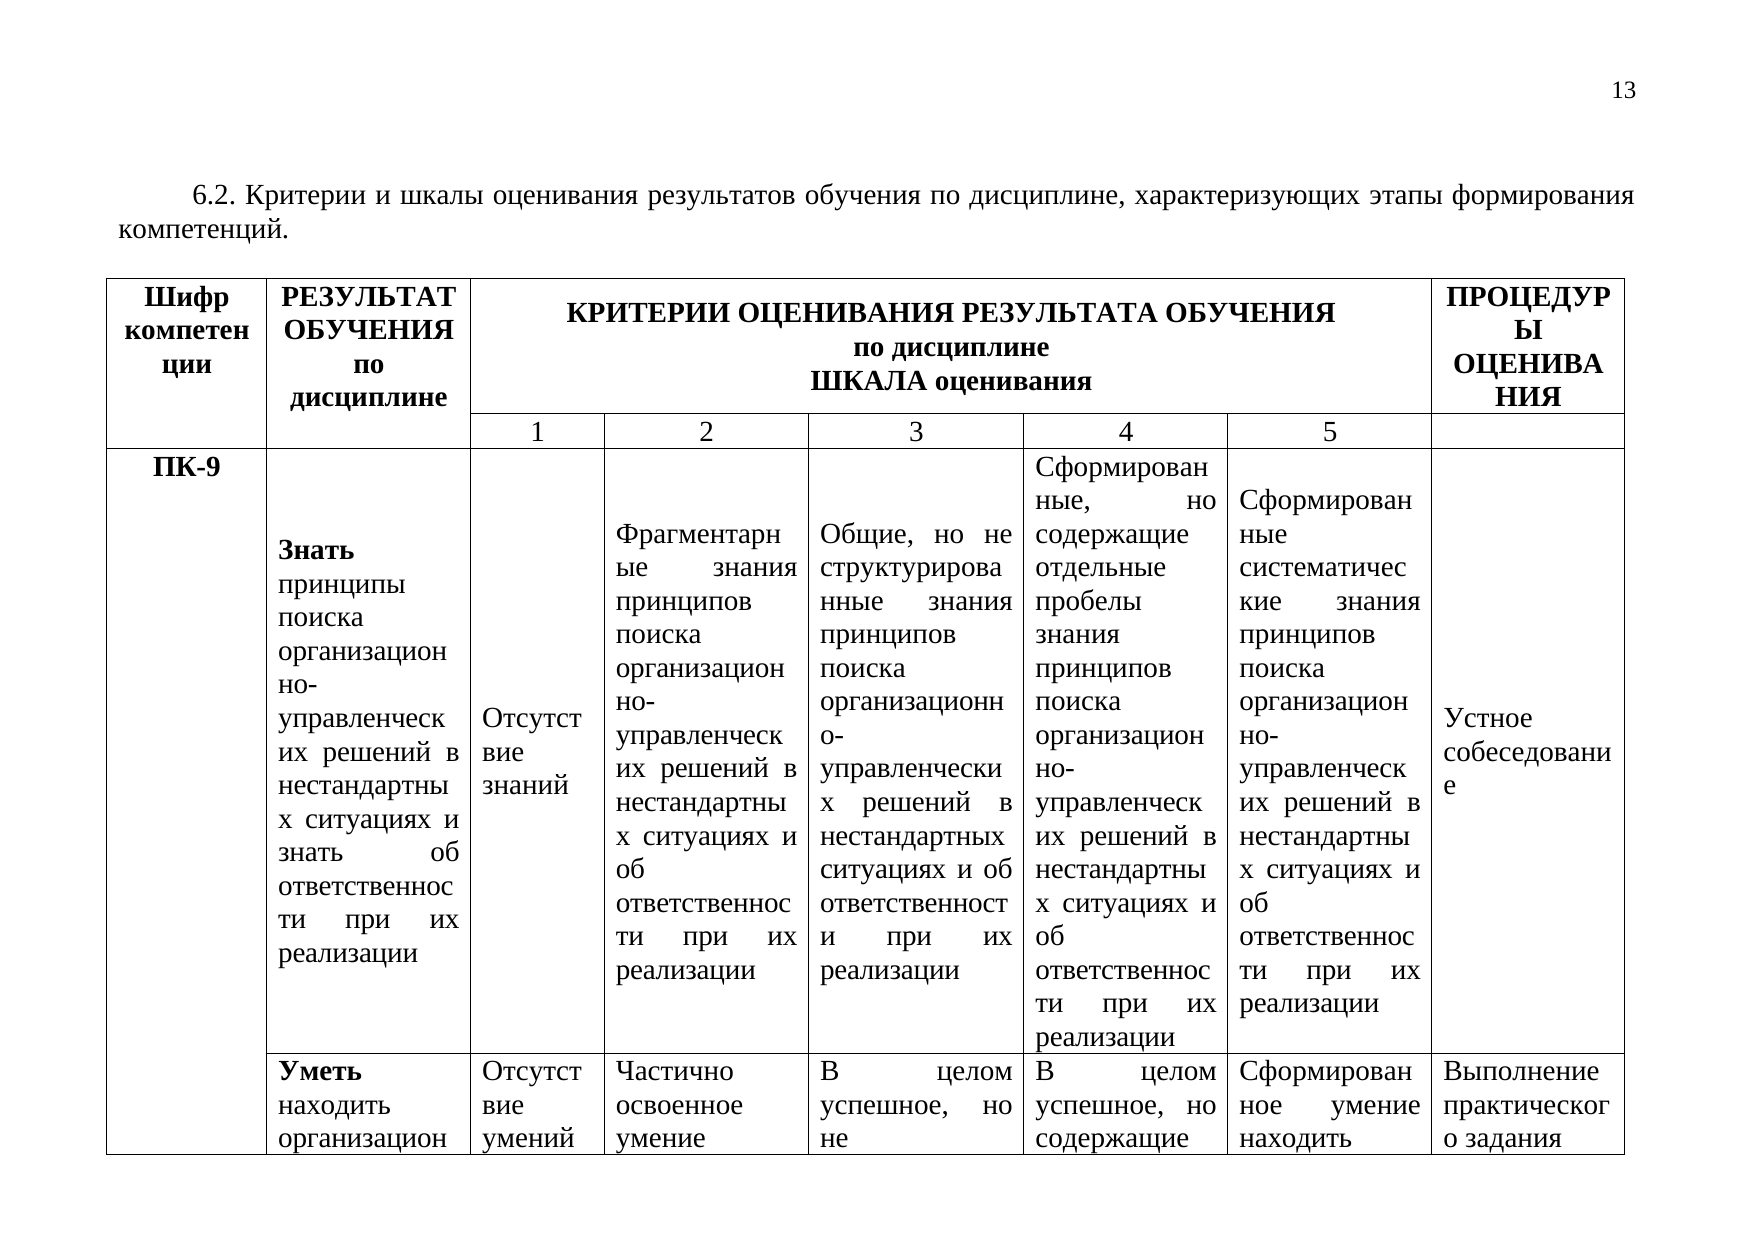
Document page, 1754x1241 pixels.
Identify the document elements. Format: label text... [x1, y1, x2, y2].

table_cell Фрагментарные знания принципов поиска организационно-управленческих решений в нестандартных ситуациях и об ответственности при их реализации [605, 449, 808, 1052]
table_header РЕЗУЛЬТАТ ОБУЧЕНИЯ по дисциплине [267, 279, 470, 448]
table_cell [1024, 1054, 1227, 1154]
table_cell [605, 1054, 808, 1154]
table_cell Устное собеседование [1432, 449, 1624, 1052]
table_cell Отсутствие знаний [471, 449, 604, 1052]
table_cell 4 [1024, 414, 1227, 448]
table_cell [267, 1054, 470, 1154]
table_header ПРОЦЕДУРЫ ОЦЕНИВАНИЯ [1432, 279, 1624, 413]
table_header Шифр компетенции [107, 279, 266, 448]
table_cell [1228, 1054, 1431, 1154]
table_cell [1432, 414, 1624, 448]
table_cell Общие, но не структурированные знания принципов поиска организационно-управленческих решений в нестандартных ситуациях и об ответственности при их реализации [809, 449, 1023, 1052]
table_header КРИТЕРИИ ОЦЕНИВАНИЯ РЕЗУЛЬТАТА ОБУЧЕНИЯ по дисциплине ШКАЛА оценивания [471, 279, 1431, 413]
table_cell ПК-9 [107, 449, 266, 1154]
table_cell Сформированные систематические знания принципов поиска организационно-управленческих решений в нестандартных ситуациях и об ответственности при их реализации [1228, 449, 1431, 1052]
table_cell Сформированные, но содержащие отдельные пробелы знания принципов поиска организационно-управленческих решений в нестандартных ситуациях и об ответственности при их реализации [1024, 449, 1227, 1052]
table_cell 5 [1228, 414, 1431, 448]
table_cell Знать принципы поиска организационно-управленческих решений в нестандартных ситуациях и знать об ответственности при их реализации [267, 449, 470, 1052]
text 6.2. Критерии и шкалы оценивания результатов обучения по дисциплине, характеризующих этапы формирования компетенций. [118, 177, 1636, 244]
table_cell 2 [605, 414, 808, 448]
table_cell 1 [471, 414, 604, 448]
table_cell 3 [809, 414, 1023, 448]
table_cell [1432, 1054, 1624, 1154]
table_cell Отсутствие умений [471, 1054, 604, 1154]
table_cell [809, 1054, 1023, 1154]
